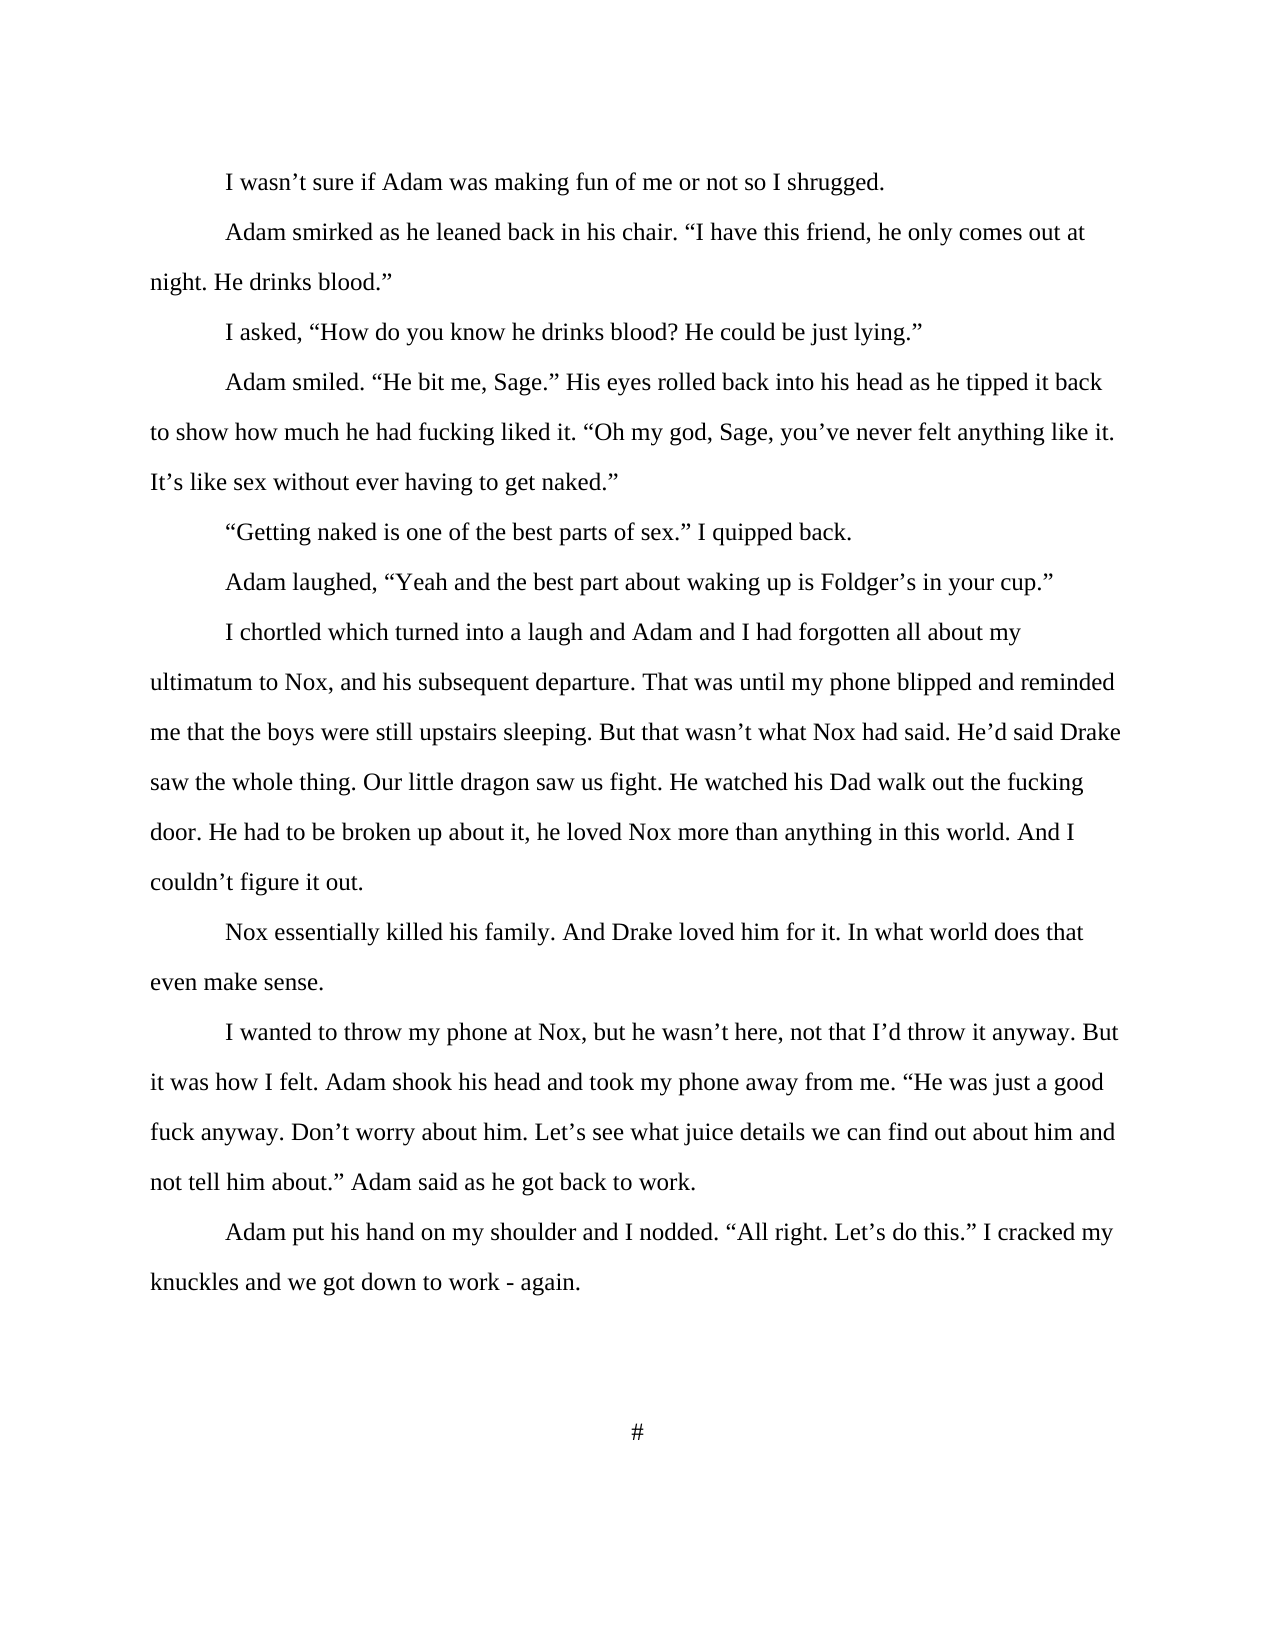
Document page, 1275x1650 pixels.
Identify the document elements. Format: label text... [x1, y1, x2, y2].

text I asked, “How do you know he drinks blood? He could be just lying.” [150, 300, 1125, 350]
text Adam put his hand on my shoulder and I nodded. “All right. Let’s do this.” I cracked my knuckles and we got down to work - again. [150, 1200, 1125, 1300]
text I wasn’t sure if Adam was making fun of me or not so I shrugged. [150, 150, 1125, 200]
text I chortled which turned into a laugh and Adam and I had forgotten all about my ultimatum to Nox, and his subsequent departure. That was until my phone blipped and reminded me that the boys were still upstairs sleeping. But that wasn’t what Nox had said. He’d said Drake saw the whole thing. Our little dragon saw us fight. He watched his Dad walk out the fucking door. He had to be broken up about it, he loved Nox more than anything in this world. And I couldn’t figure it out. [150, 600, 1125, 900]
text “Getting naked is one of the best parts of sex.” I quipped back. [150, 500, 1125, 550]
text Adam smirked as he leaned back in his chair. “I have this friend, he only comes out at night. He drinks blood.” [150, 200, 1125, 300]
text I wanted to throw my phone at Nox, but he wasn’t here, not that I’d throw it anyway. But it was how I felt. Adam shook his head and took my phone away from me. “He was just a good fuck anyway. Don’t worry about him. Let’s see what juice details we can find out about him and not tell him about.” Adam said as he got back to work. [150, 1000, 1125, 1200]
text Adam laughed, “Yeah and the best part about waking up is Foldger’s in your cup.” [150, 550, 1125, 600]
title # [150, 1400, 1125, 1450]
text Nox essentially killed his family. And Drake loved him for it. In what world does that even make sense. [150, 900, 1125, 1000]
text Adam smiled. “He bit me, Sage.” His eyes rolled back into his head as he tipped it back to show how much he had fucking liked it. “Oh my god, Sage, you’ve never felt anything like it. It’s like sex without ever having to get naked.” [150, 350, 1125, 500]
